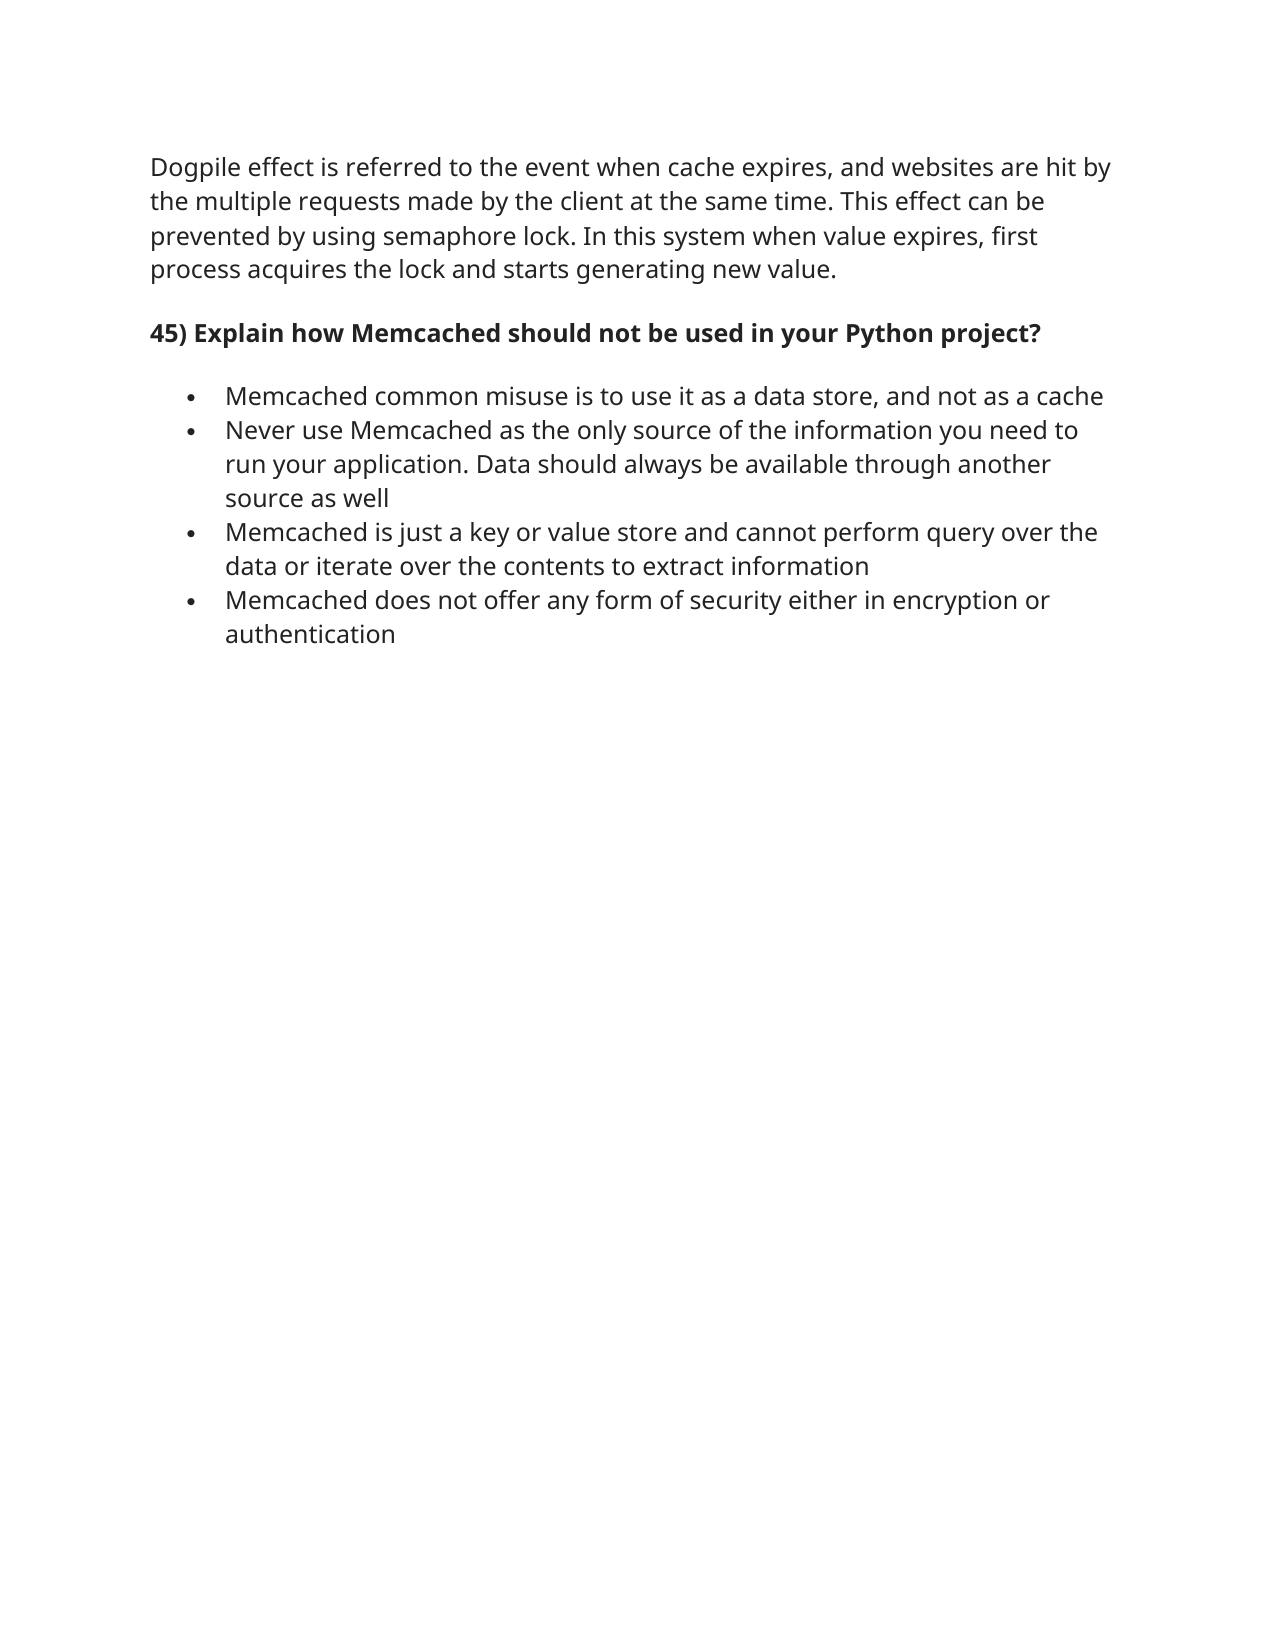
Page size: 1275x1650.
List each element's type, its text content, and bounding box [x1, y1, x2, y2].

list Memcached does not offer any form of security either in encryption or authentication [187, 583, 1125, 651]
text Dogpile effect is referred to the event when cache expires, and websites are hit by the multiple requests made by the client at the same time. This effect can be prevented by using semaphore lock. In this system when value expires, first process acquires the lock and starts generating new value. [150, 150, 1125, 286]
list Memcached is just a key or value store and cannot perform query over the data or iterate over the contents to extract information [187, 515, 1125, 583]
list Memcached common misuse is to use it as a data store, and not as a cache [187, 379, 1125, 413]
list Never use Memcached as the only source of the information you need to run your application. Data should always be available through another source as well [187, 413, 1125, 515]
text 45) Explain how Memcached should not be used in your Python project? [150, 315, 1125, 349]
